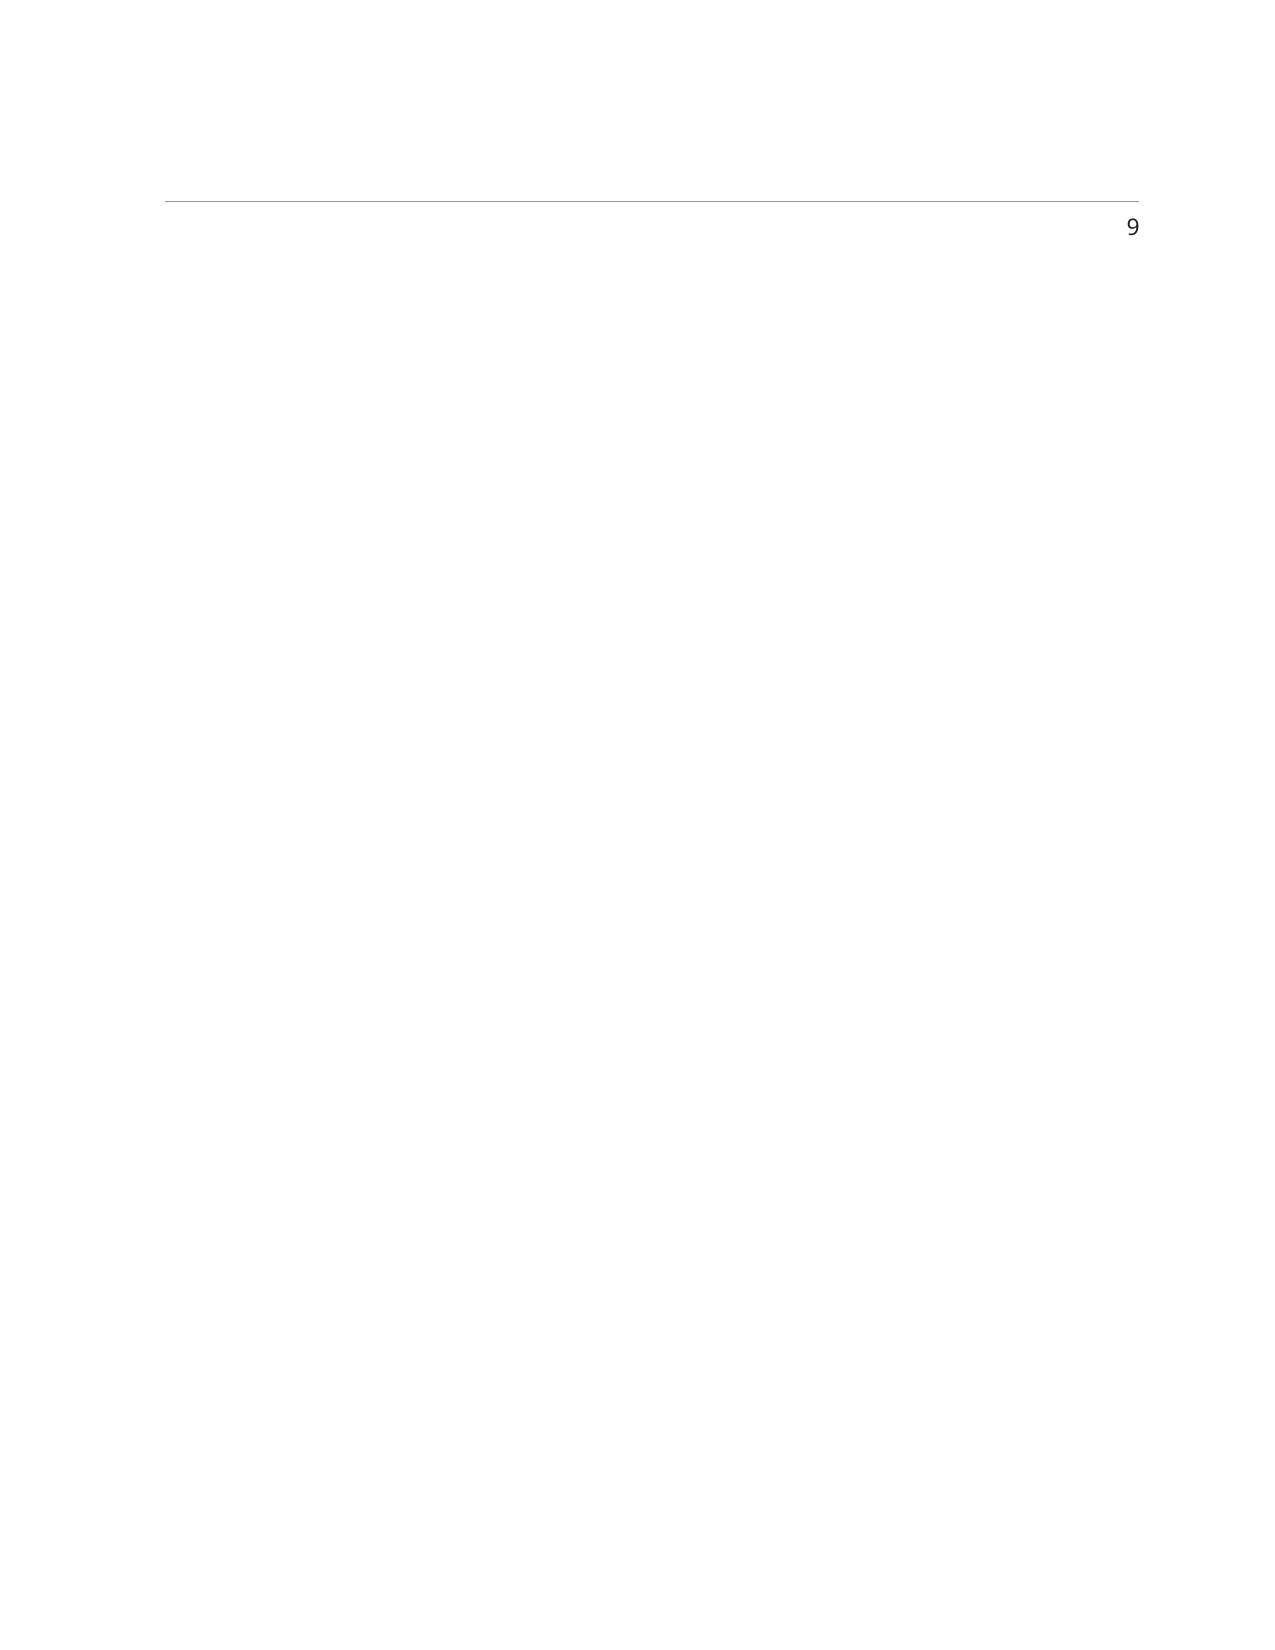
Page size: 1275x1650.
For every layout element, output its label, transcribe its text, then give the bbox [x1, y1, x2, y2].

text 9 [165, 205, 1152, 242]
